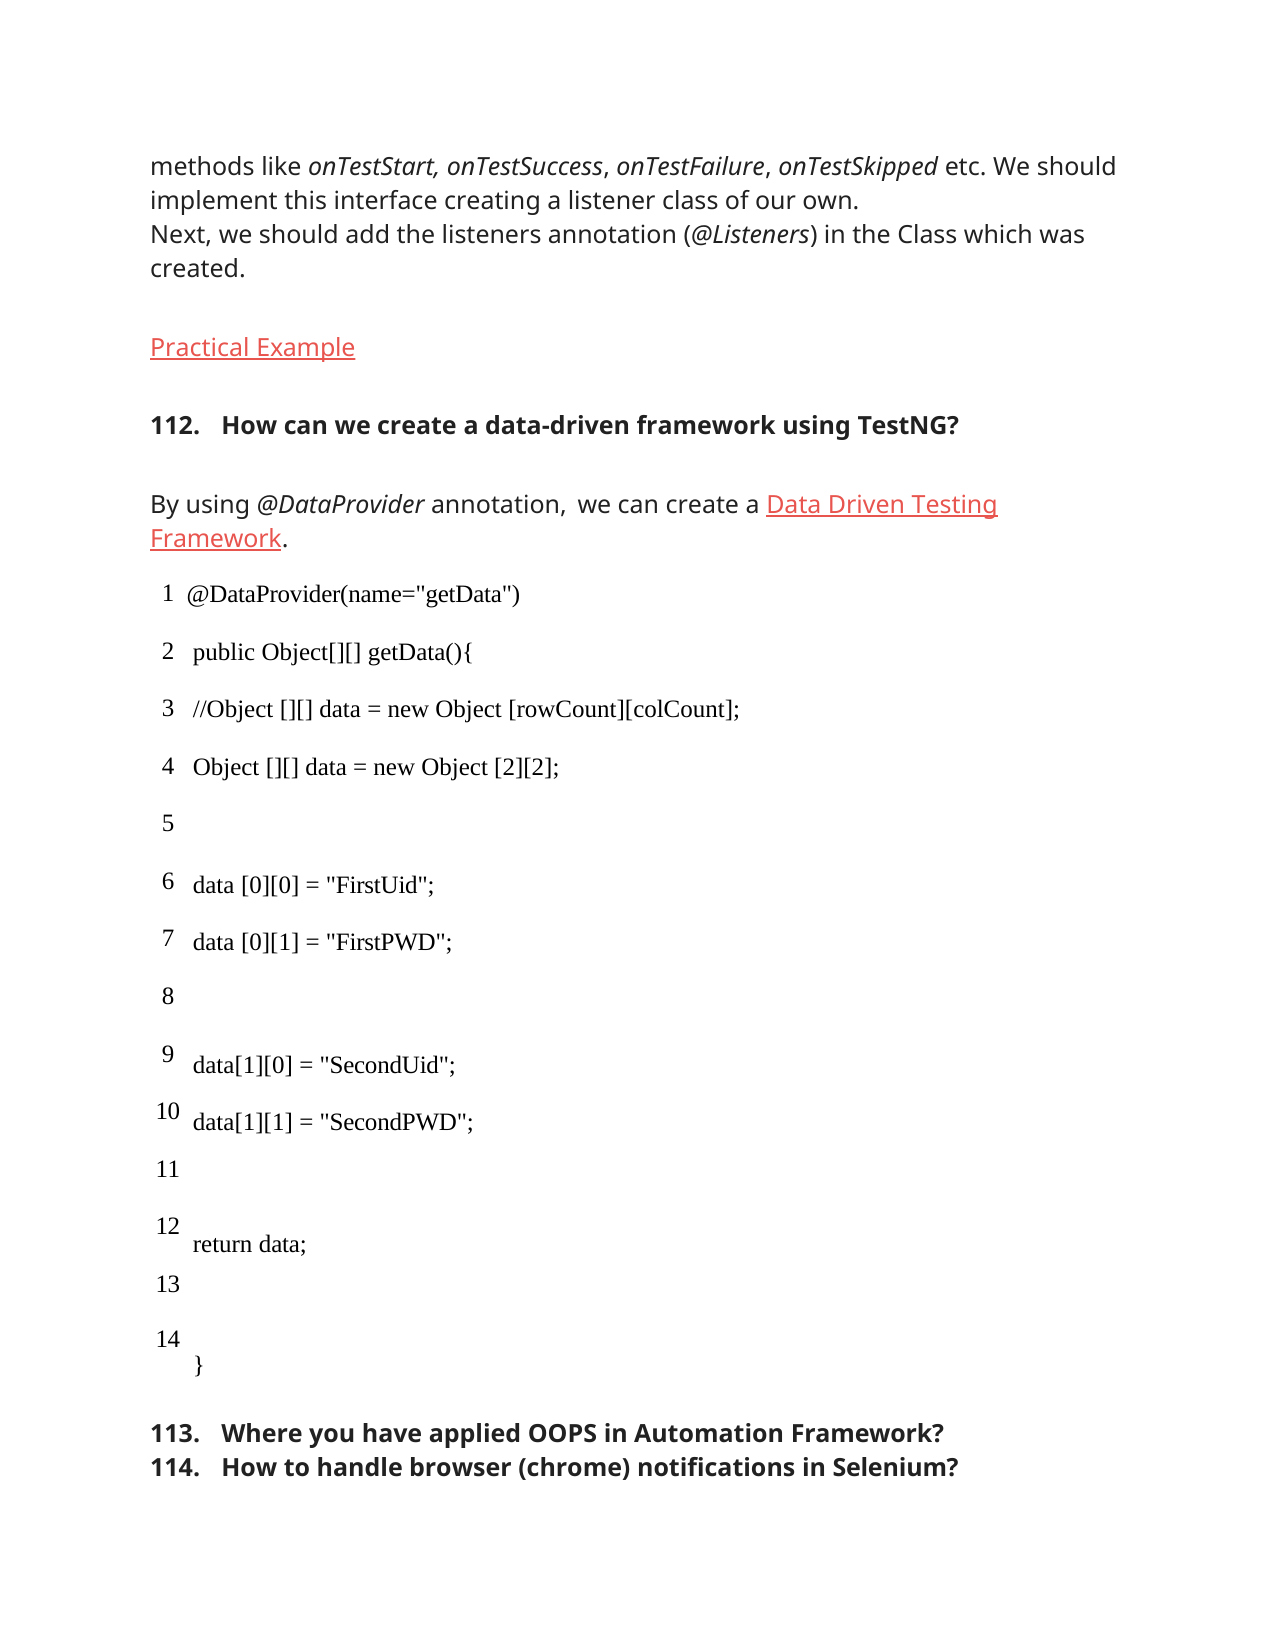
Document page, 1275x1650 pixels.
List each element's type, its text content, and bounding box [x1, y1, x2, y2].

text Practical Example [150, 329, 1139, 363]
table_header 1 2 3 4 5 6 7 8 9 10 11 12 13 14 [150, 580, 183, 1379]
list How to handle browser (chrome) notifications in Selenium? [150, 1450, 1139, 1484]
text methods like onTestStart, onTestSuccess, onTestFailure, onTestSkipped etc. We should implement this interface creating a listener class of our own. [150, 149, 1139, 217]
subtitle Where you have applied OOPS in Automation Framework? [150, 1416, 1139, 1449]
table_header @DataProvider(name="getData") public Object[][] getData(){ //Object [][] data = new Object [rowCount][colCount]; Object [][] data = new Object [2][2]; data [0][0] = "FirstUid"; data [0][1] = "FirstPWD"; data[1][0] = "SecondUid"; data[1][1] = "SecondPWD"; return data; } [183, 580, 745, 1379]
subtitle How can we create a data-driven framework using TestNG? [150, 408, 1139, 442]
text Next, we should add the listeners annotation (@Listeners) in the Class which was created. [150, 217, 1139, 285]
text By using @DataProvider annotation, we can create a Data Driven Testing Framework. [150, 486, 1139, 554]
